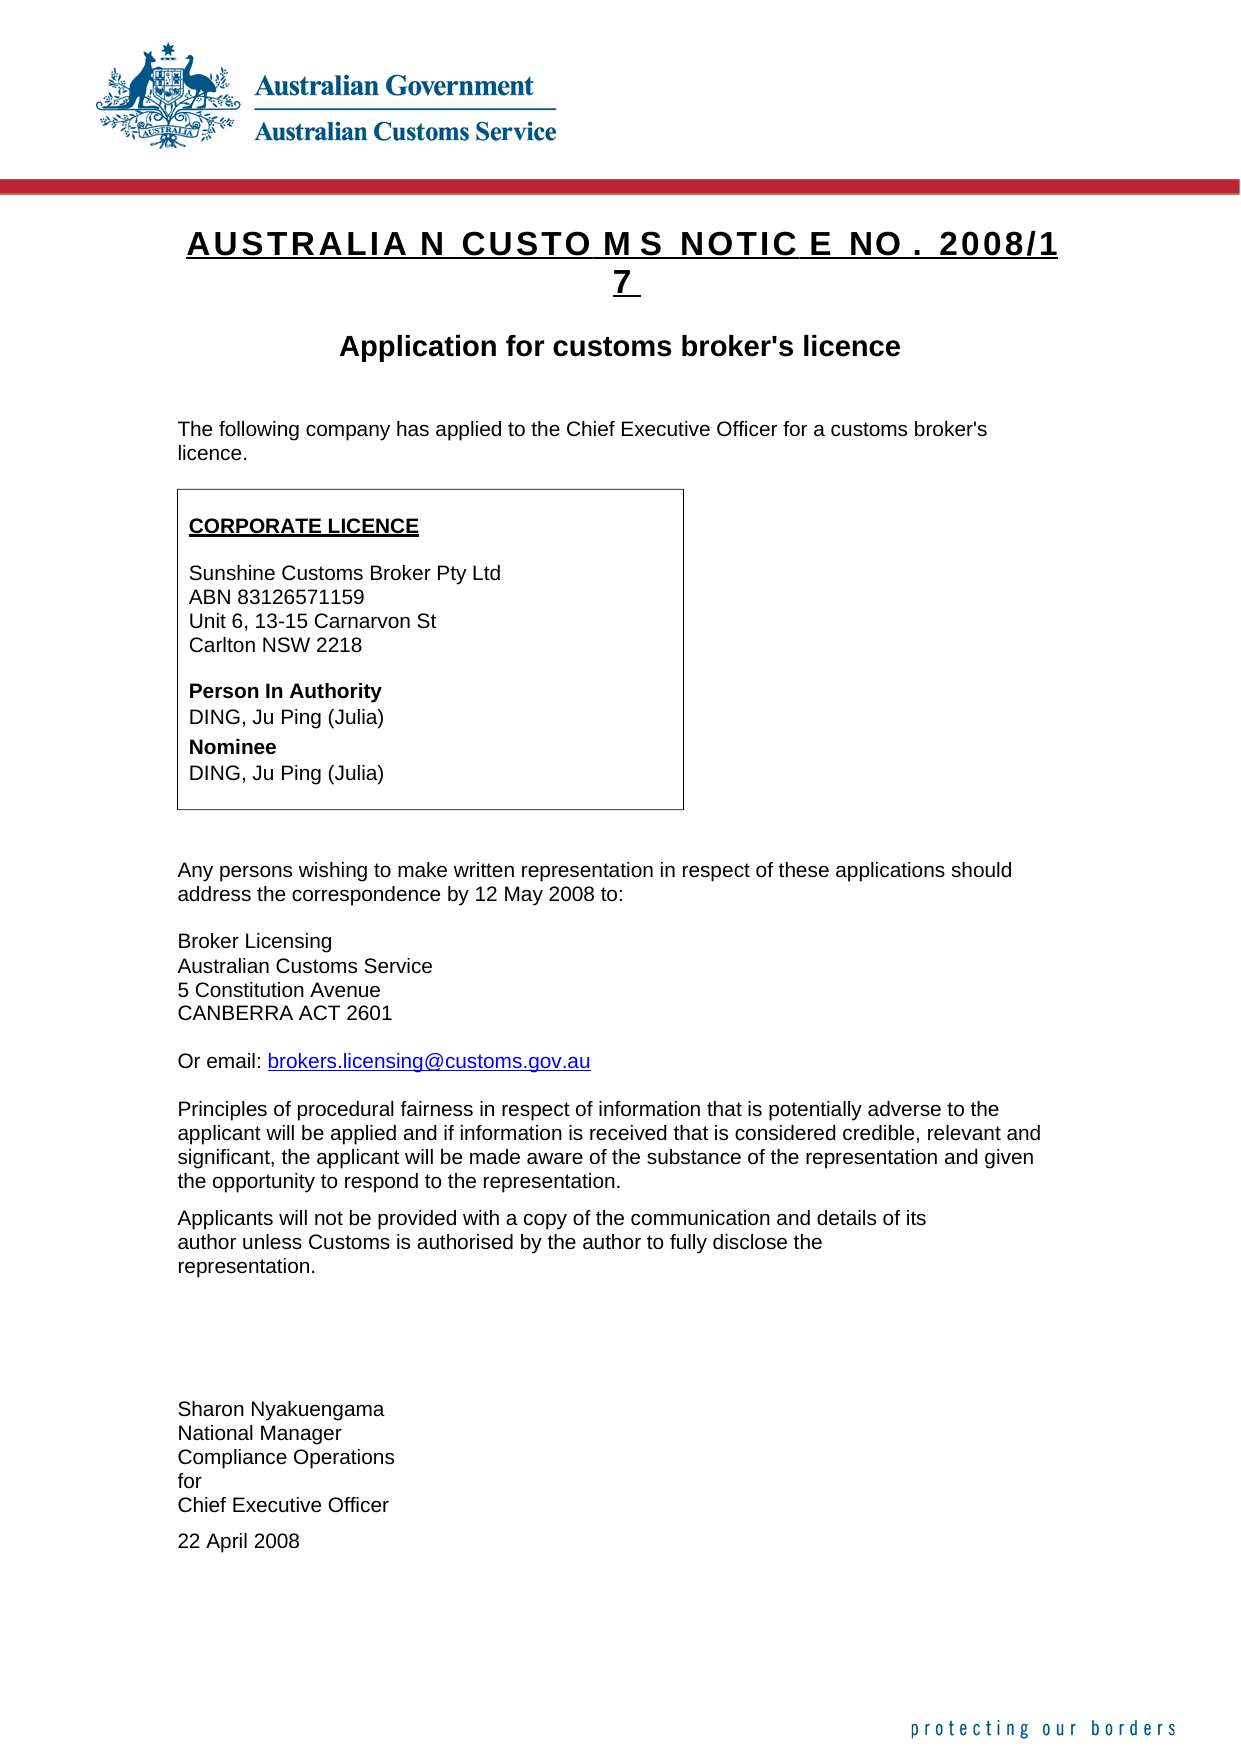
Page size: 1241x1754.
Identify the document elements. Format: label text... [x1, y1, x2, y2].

picture [0, 42, 1240, 195]
table_cell DING, Ju Ping (Julia) [178, 705, 522, 733]
text Chief Executive Officer 22 April 2008 [177, 1493, 391, 1553]
text The following company has applied to the Chief Executive Officer for a customs broker's licence. [177, 417, 990, 464]
table_header CORPORATE LICENCE [178, 489, 522, 550]
text Applicants will not be provided with a copy of the communication and details of its author unless Customs is authorised by the author to fully disclose the representation. [177, 1206, 929, 1277]
text Any persons wishing to make written representation in respect of these applications should address the correspondence by 12 May 2008 to: [177, 857, 1044, 905]
table_cell DING, Ju Ping (Julia) [178, 761, 522, 809]
text Broker Licensing [177, 929, 1240, 953]
picture [911, 1719, 1175, 1739]
text Or email: brokers.licensing@customs.gov.au [177, 1049, 1240, 1073]
table_cell Nominee [178, 733, 522, 761]
text Application for customs broker's licence [178, 329, 1062, 362]
table_cell Sunshine Customs Broker Pty Ltd ABN 83126571159 Unit 6, 13-15 Carnarvon St Carlton NSW 2218 [178, 550, 522, 669]
title AUSTRALIA N CUSTO M S NOTIC E NO . 2008/1 7 [181, 223, 1062, 300]
text Sharon Nyakuengama National Manager Compliance Operations for [177, 1397, 397, 1493]
text CANBERRA ACT 2601 [177, 1001, 1240, 1025]
text Australian Customs Service 5 Constitution Avenue [177, 953, 435, 1001]
table_cell Person In Authority [178, 669, 522, 705]
text Principles of procedural fairness in respect of information that is potentially adverse to the applicant will be applied and if information is received that is considered credible, relevant and significant, the applicant will be made aware of the substance of the representation and given the opportunity to respond to the representation. [177, 1097, 1044, 1193]
